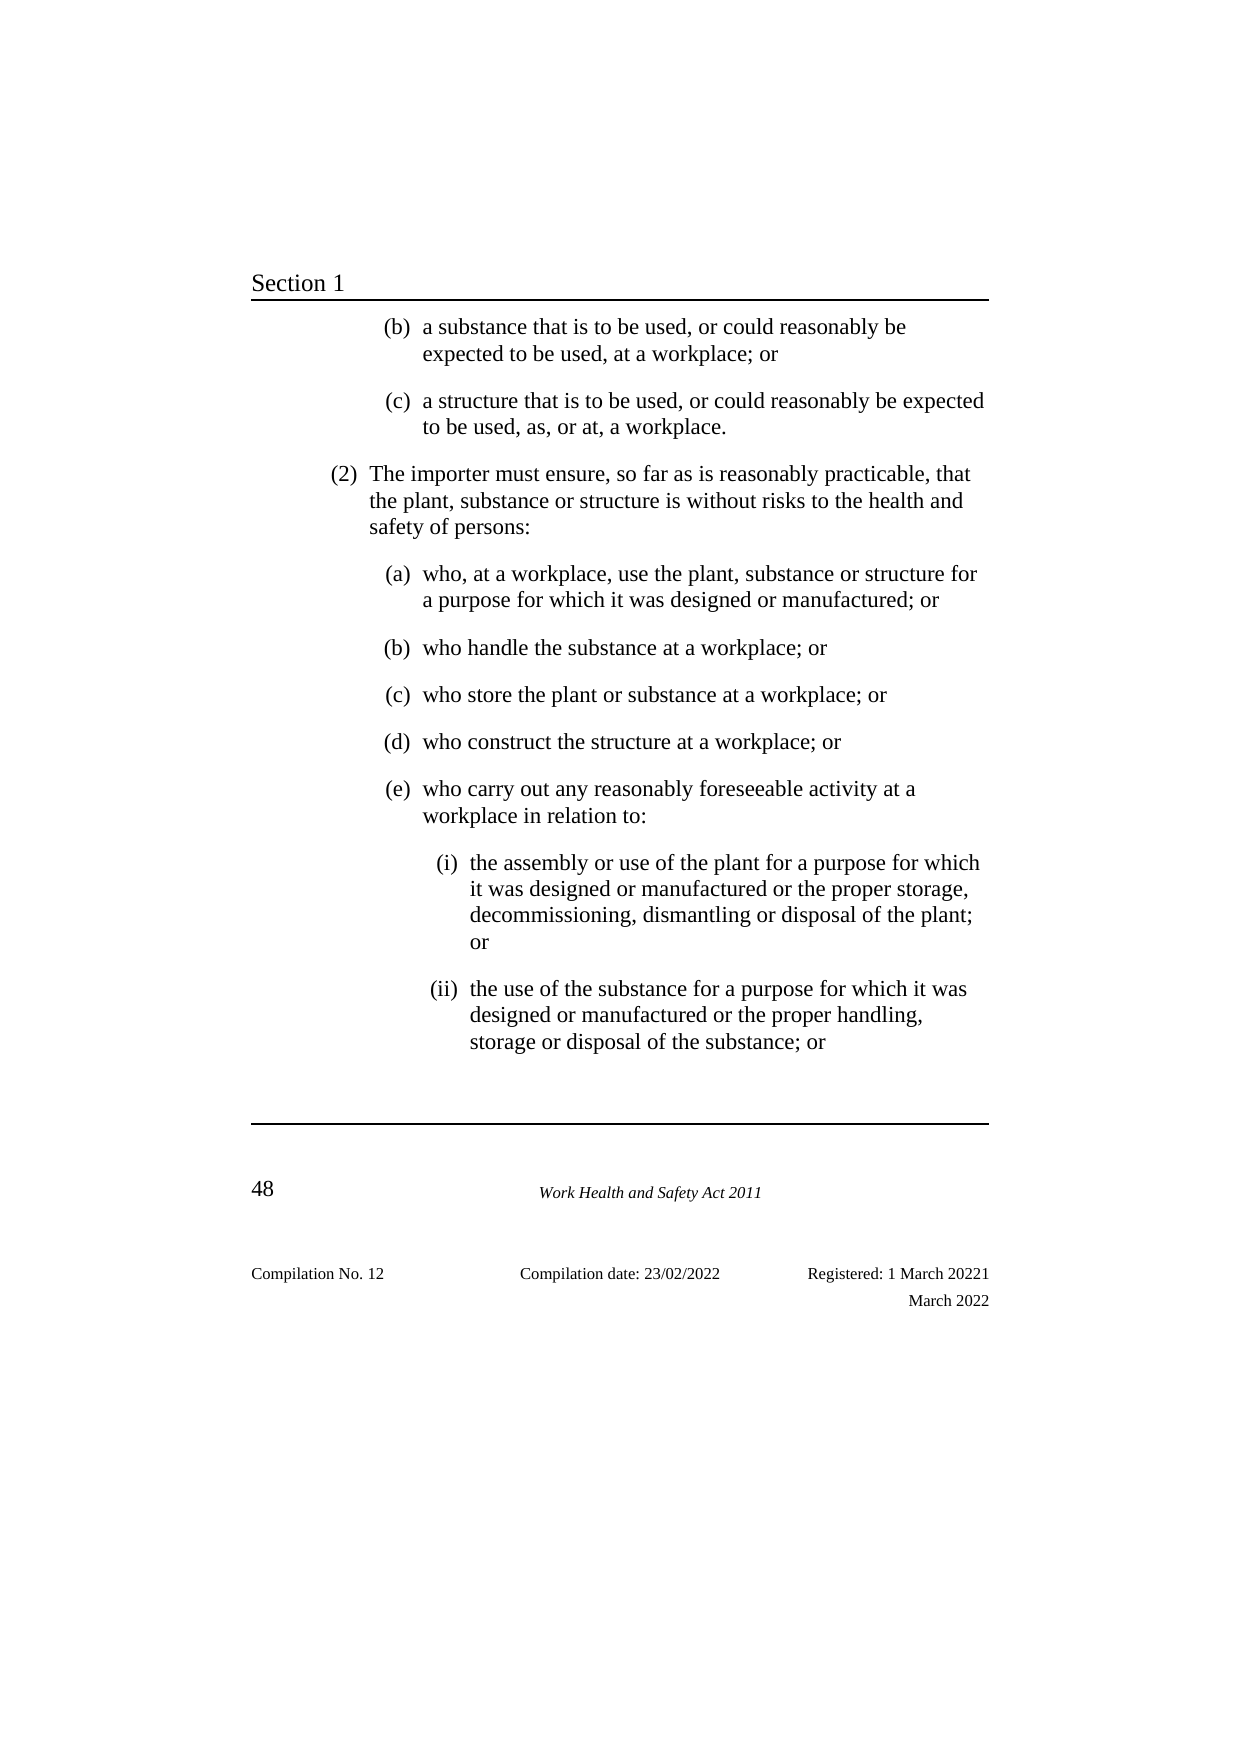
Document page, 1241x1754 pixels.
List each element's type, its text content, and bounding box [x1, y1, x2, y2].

text (ii) the use of the substance for a purpose for which it was designed or manufactured or the proper handling, storage or disposal of the substance; or [251, 975, 989, 1054]
text (i) the assembly or use of the plant for a purpose for which it was designed or manufactured or the proper storage, decommissioning, dismantling or disposal of the plant; or [251, 849, 989, 954]
text (e) who carry out any reasonably foreseeable activity at a workplace in relation to: [251, 775, 989, 828]
text (2) The importer must ensure, so far as is reasonably practicable, that the plant, substance or structure is without risks to the health and safety of persons: [251, 460, 989, 539]
text (b) a substance that is to be used, or could reasonably be expected to be used, at a workplace; or [251, 313, 989, 366]
text (c) a structure that is to be used, or could reasonably be expected to be used, as, or at, a workplace. [251, 387, 989, 439]
text (d) who construct the structure at a workplace; or [251, 728, 989, 754]
text (b) who handle the substance at a workplace; or [251, 634, 989, 660]
text (c) who store the plant or substance at a workplace; or [251, 681, 989, 707]
text (a) who, at a workplace, use the plant, substance or structure for a purpose for which it was designed or manufactured; or [251, 560, 989, 613]
